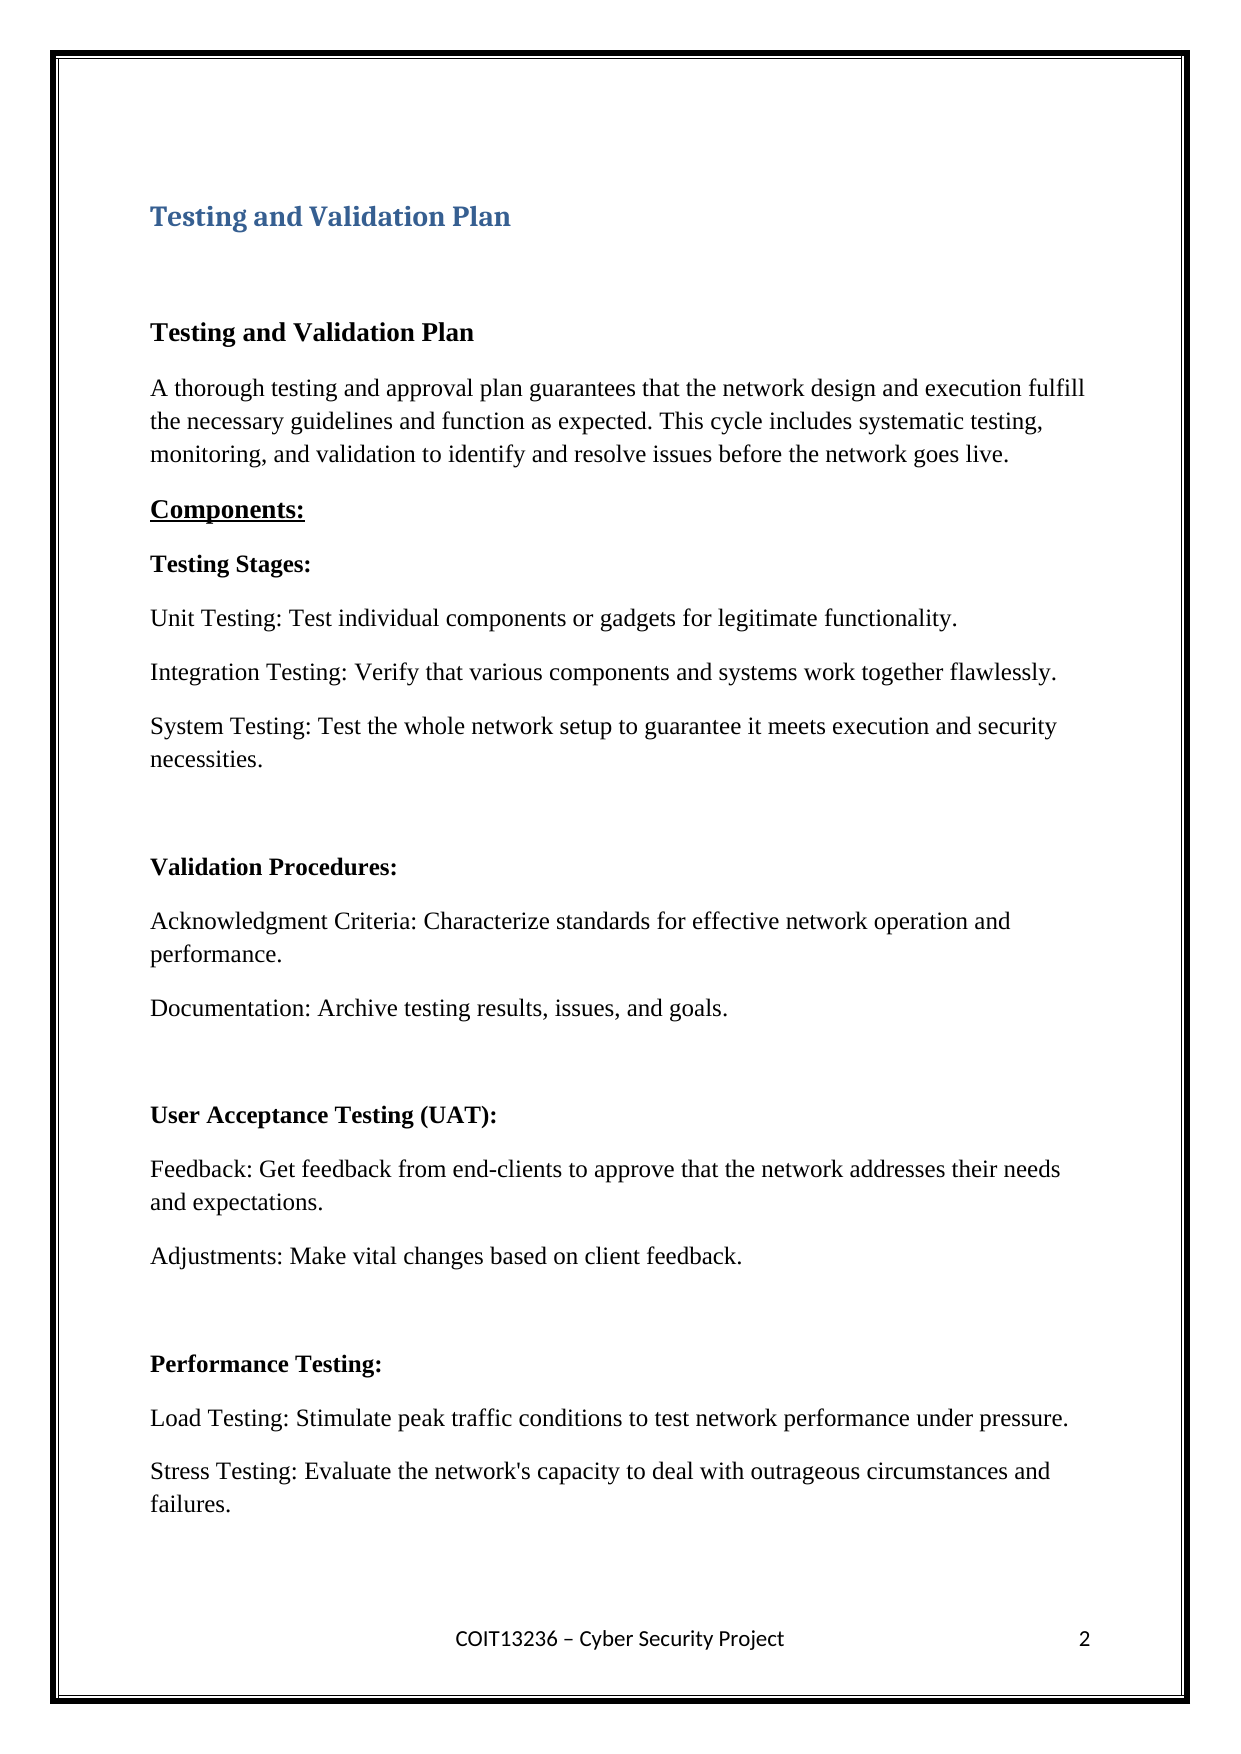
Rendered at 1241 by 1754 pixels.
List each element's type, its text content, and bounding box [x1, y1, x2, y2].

text Integration Testing: Verify that various components and systems work together flawlessly. [150, 657, 1090, 686]
text Adjustments: Make vital changes based on client feedback. [150, 1241, 1090, 1270]
text Testing and Validation Plan [150, 317, 1090, 348]
text User Acceptance Testing (UAT): [150, 1100, 1090, 1129]
text Documentation: Archive testing results, issues, and goals. [150, 993, 1090, 1021]
text Stress Testing: Evaluate the network's capacity to deal with outrageous circumstances and failures. [150, 1456, 1090, 1518]
text Load Testing: Stimulate peak traffic conditions to test network performance under pressure. [150, 1403, 1090, 1431]
text Feedback: Get feedback from end-clients to approve that the network addresses their needs and expectations. [150, 1154, 1090, 1216]
text Components: [150, 493, 1090, 524]
text Unit Testing: Test individual components or gadgets for legitimate functionality. [150, 603, 1090, 632]
text Acknowledgment Criteria: Characterize standards for effective network operation and performance. [150, 906, 1090, 967]
text Testing Stages: [150, 549, 1090, 578]
text Performance Testing: [150, 1349, 1090, 1377]
text A thorough testing and approval plan guarantees that the network design and execution fulfill the necessary guidelines and function as expected. This cycle includes systematic testing, monitoring, and validation to identify and resolve issues before the network goes live. [150, 373, 1090, 468]
subtitle Testing and Validation Plan [150, 200, 1090, 233]
text System Testing: Test the whole network setup to guarantee it meets execution and security necessities. [150, 711, 1090, 773]
text Validation Procedures: [150, 852, 1090, 881]
